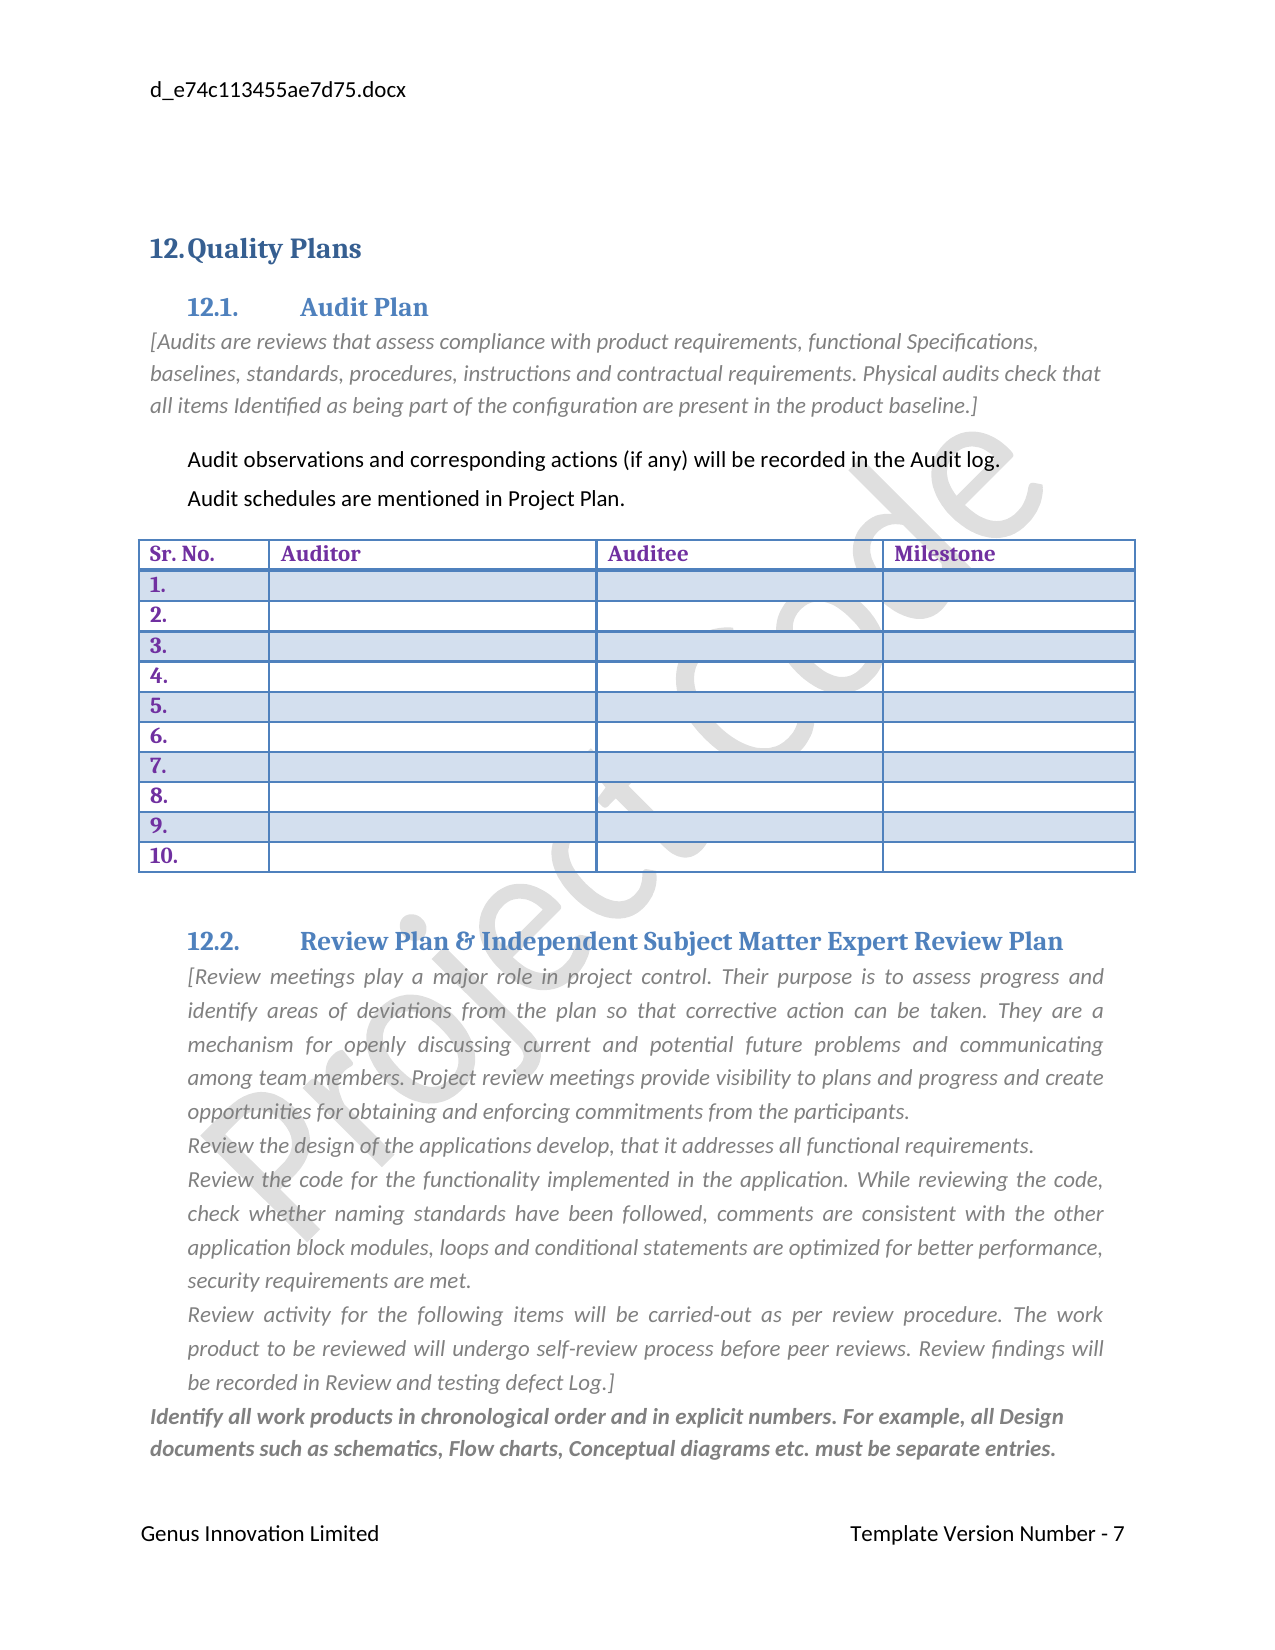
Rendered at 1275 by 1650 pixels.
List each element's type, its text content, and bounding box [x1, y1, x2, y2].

table_cell [270, 663, 595, 691]
table_header Milestone [884, 541, 1134, 567]
table_cell [598, 572, 882, 600]
table_cell [598, 783, 882, 811]
subtitle Audit Plan [187, 292, 1125, 323]
table_cell [270, 753, 595, 781]
table_cell [270, 813, 595, 841]
table_cell [270, 693, 595, 721]
text Review the code for the functionality implemented in the application. While reviewing the code, check whether naming standards have been followed, comments are consistent with the other application block modules, loops and conditional statements are optimized for better performance, security requirements are met. [187, 1165, 1105, 1295]
table_cell [598, 663, 882, 691]
table_cell [884, 723, 1134, 751]
text Review the design of the applications develop, that it addresses all functional requirements. [187, 1131, 1105, 1159]
text [Audits are reviews that assess compliance with product requirements, functional Specifications, baselines, standards, procedures, instructions and contractual requirements. Physical audits check that all items Identified as being part of the conﬁguration are present in the product baseline.] [150, 327, 1125, 420]
table_cell 9. [140, 813, 268, 841]
table_cell 1. [140, 572, 268, 600]
table_cell 3. [140, 633, 268, 660]
table_cell [884, 602, 1134, 630]
table_cell [884, 633, 1134, 660]
table_cell [884, 753, 1134, 781]
table_cell 6. [140, 723, 268, 751]
table_cell [598, 813, 882, 841]
text Identify all work products in chronological order and in explicit numbers. For example, all Design documents such as schematics, Flow charts, Conceptual diagrams etc. must be separate entries. [150, 1402, 1125, 1462]
table_cell 8. [140, 783, 268, 811]
table_cell [270, 783, 595, 811]
text [Review meetings play a major role in project control. Their purpose is to assess progress and identify areas of deviations from the plan so that corrective action can be taken. They are a mechanism for openly discussing current and potential future problems and communicating among team members. Project review meetings provide visibility to plans and progress and create opportunities for obtaining and enforcing commitments from the participants. [187, 962, 1105, 1125]
table_cell [884, 663, 1134, 691]
table_cell [884, 783, 1134, 811]
table_cell [598, 633, 882, 660]
table_cell [598, 723, 882, 751]
table_cell [598, 602, 882, 630]
subtitle Quality Plans [150, 232, 1125, 266]
table_cell [270, 572, 595, 600]
text Audit schedules are mentioned in Project Plan. [150, 484, 1125, 512]
table_cell 5. [140, 693, 268, 721]
subtitle Review Plan & Independent Subject Matter Expert Review Plan [187, 926, 1125, 957]
table_cell 7. [140, 753, 268, 781]
table_cell [598, 753, 882, 781]
table_cell [884, 572, 1134, 600]
text Review activity for the following items will be carried-out as per review procedure. The work product to be reviewed will undergo self-review process before peer reviews. Review findings will be recorded in Review and testing defect Log.] [187, 1301, 1105, 1396]
table_cell [598, 693, 882, 721]
table_cell [884, 693, 1134, 721]
table_cell [270, 723, 595, 751]
table_cell [270, 633, 595, 660]
table_cell [884, 843, 1134, 871]
list Audit observations and corresponding actions (if any) will be recorded in the Audit log. [187, 445, 1093, 473]
table_header Sr. No. [140, 541, 268, 567]
table_cell [270, 843, 595, 871]
table_cell [270, 602, 595, 630]
table_cell 10. [140, 843, 268, 871]
table_cell [884, 813, 1134, 841]
table_header Auditee [598, 541, 882, 567]
table_cell [598, 843, 882, 871]
table_cell 2. [140, 602, 268, 630]
table_cell 4. [140, 663, 268, 691]
table_header Auditor [270, 541, 595, 567]
